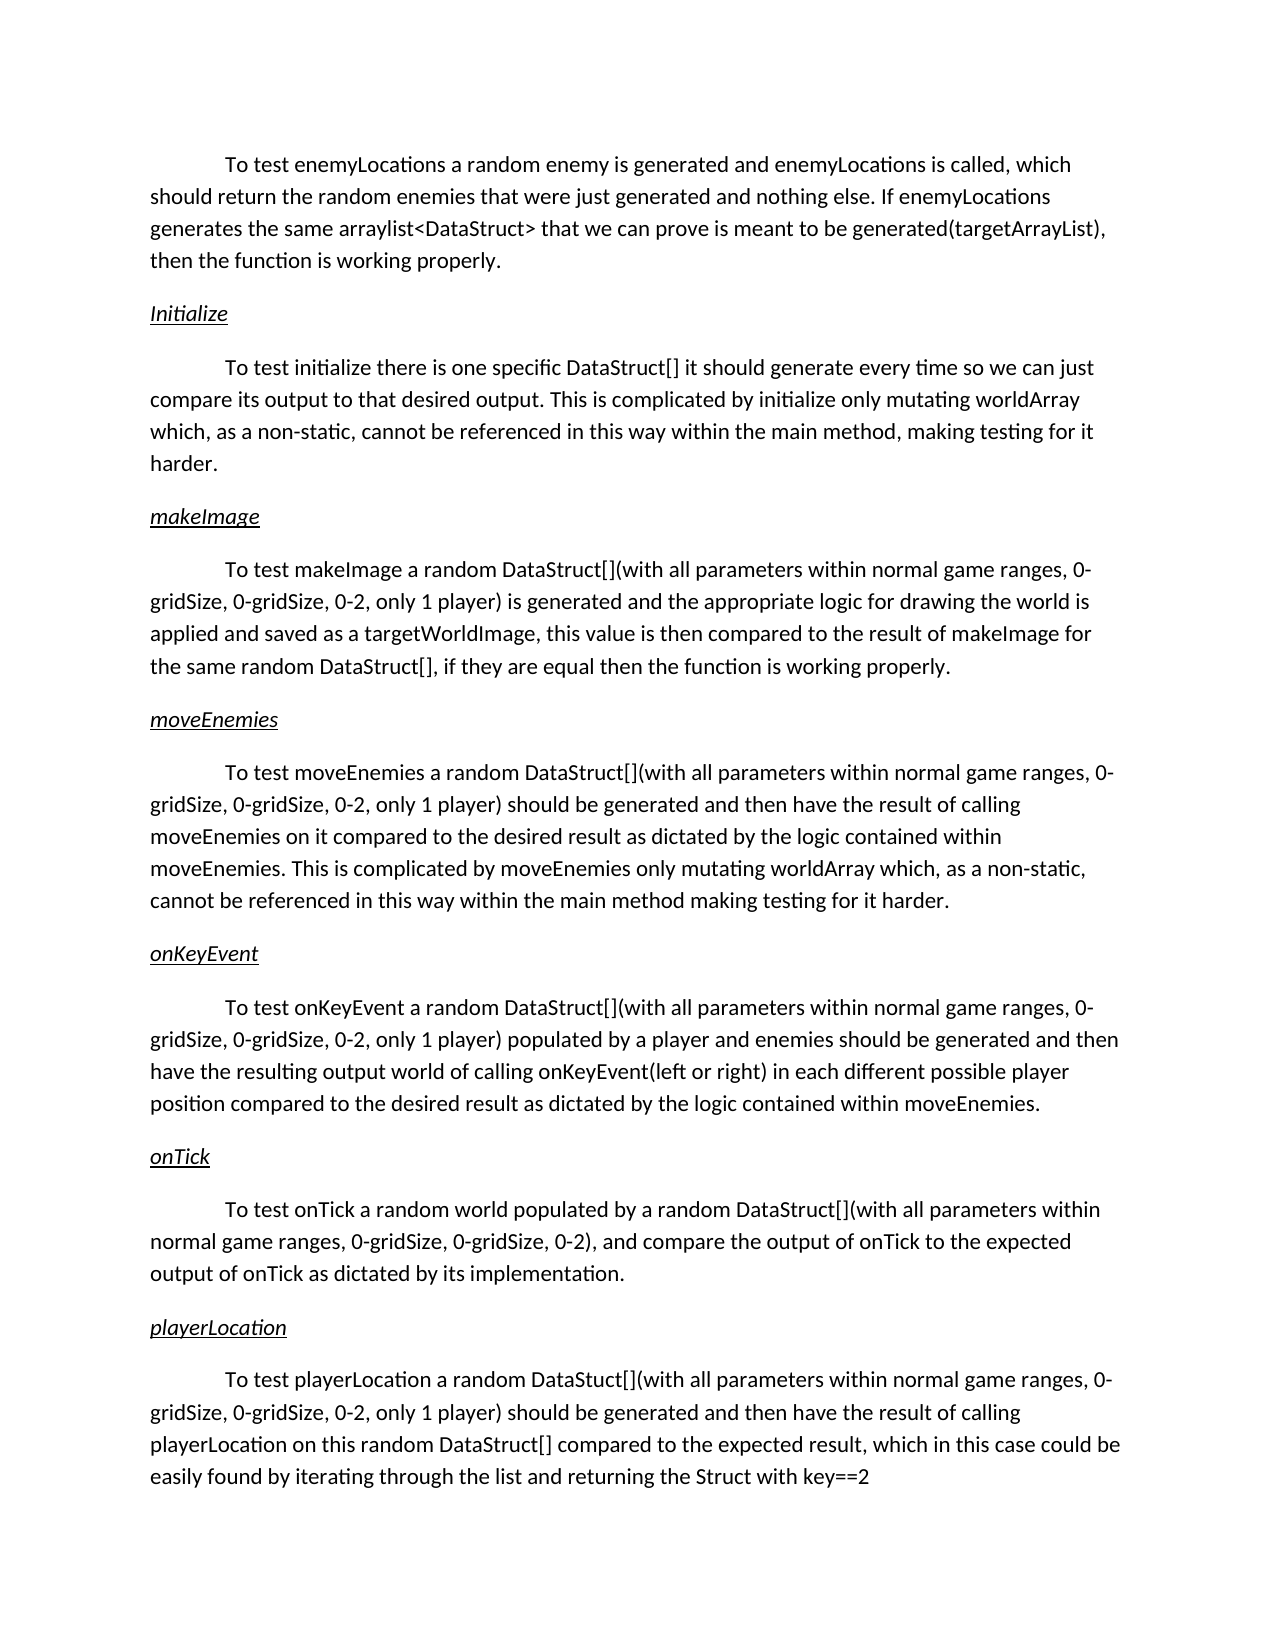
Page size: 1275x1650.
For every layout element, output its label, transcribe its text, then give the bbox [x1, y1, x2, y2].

text To test makeImage a random DataStruct[](with all parameters within normal game ranges, 0-gridSize, 0-gridSize, 0-2, only 1 player) is generated and the appropriate logic for drawing the world is applied and saved as a targetWorldImage, this value is then compared to the result of makeImage for the same random DataStruct[], if they are equal then the function is working properly. [150, 555, 1125, 680]
text To test onTick a random world populated by a random DataStruct[](with all parameters within normal game ranges, 0-gridSize, 0-gridSize, 0-2), and compare the output of onTick to the expected output of onTick as dictated by its implementation. [150, 1195, 1125, 1288]
text To test playerLocation a random DataStuct[](with all parameters within normal game ranges, 0-gridSize, 0-gridSize, 0-2, only 1 player) should be generated and then have the result of calling playerLocation on this random DataStruct[] compared to the expected result, which in this case could be easily found by iterating through the list and returning the Struct with key==2 [150, 1366, 1125, 1490]
text moveEnemies [150, 705, 1125, 733]
text onTick [150, 1142, 1125, 1170]
text playerLocation [150, 1313, 1125, 1341]
text To test moveEnemies a random DataStruct[](with all parameters within normal game ranges, 0-gridSize, 0-gridSize, 0-2, only 1 player) should be generated and then have the result of calling moveEnemies on it compared to the desired result as dictated by the logic contained within moveEnemies. This is complicated by moveEnemies only mutating worldArray which, as a non-static, cannot be referenced in this way within the main method making testing for it harder. [150, 758, 1125, 914]
text makeImage [150, 502, 1125, 530]
text To test onKeyEvent a random DataStruct[](with all parameters within normal game ranges, 0-gridSize, 0-gridSize, 0-2, only 1 player) populated by a player and enemies should be generated and then have the resulting output world of calling onKeyEvent(left or right) in each different possible player position compared to the desired result as dictated by the logic contained within moveEnemies. [150, 993, 1125, 1117]
text onKeyEvent [150, 939, 1125, 968]
text To test enemyLocations a random enemy is generated and enemyLocations is called, which should return the random enemies that were just generated and nothing else. If enemyLocations generates the same arraylist<DataStruct> that we can prove is meant to be generated(targetArrayList), then the function is working properly. [150, 150, 1125, 274]
text Initialize [150, 299, 1125, 328]
text To test initialize there is one specific DataStruct[] it should generate every time so we can just compare its output to that desired output. This is complicated by initialize only mutating worldArray which, as a non-static, cannot be referenced in this way within the main method, making testing for it harder. [150, 353, 1125, 477]
